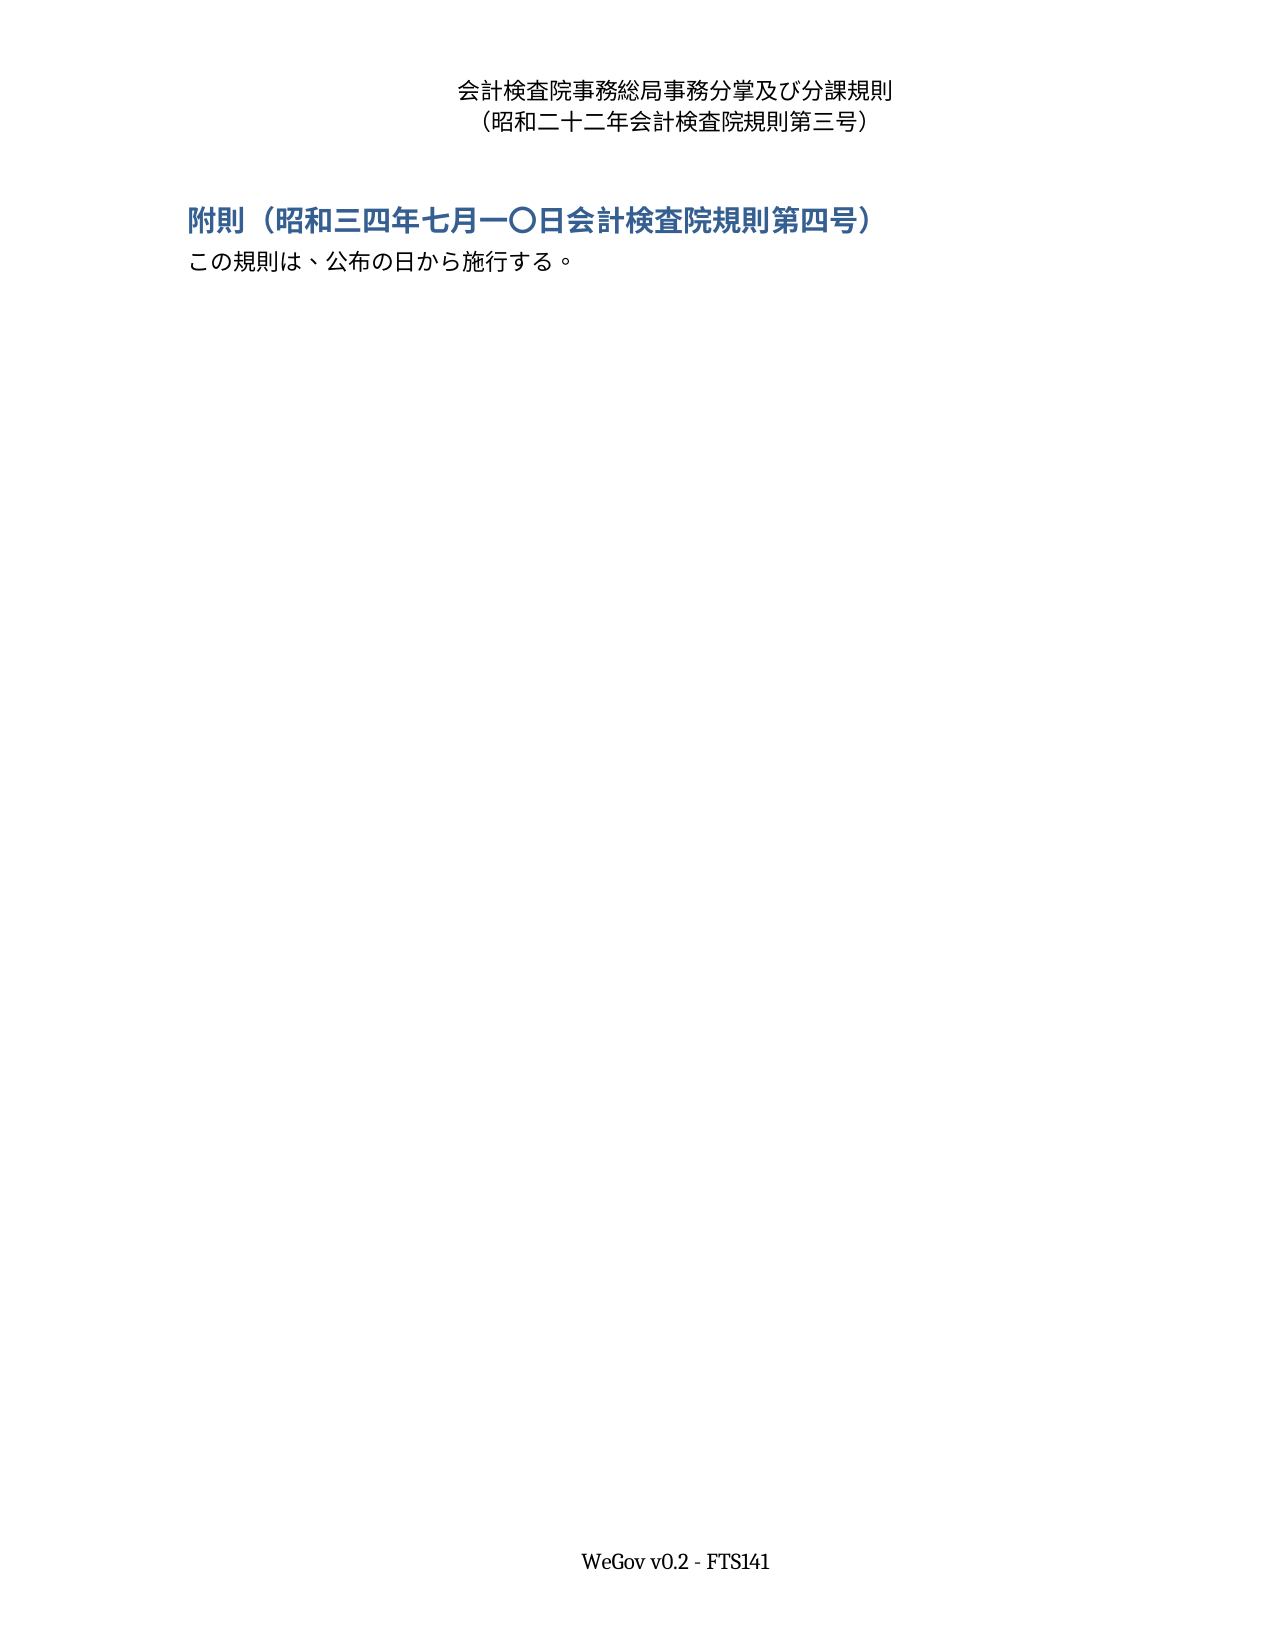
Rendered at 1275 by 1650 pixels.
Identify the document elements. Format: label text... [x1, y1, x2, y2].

subtitle 附則（昭和三四年七月一〇日会計検査院規則第四号） [187, 200, 1087, 240]
text この規則は、公布の日から施行する。 [187, 246, 1087, 277]
